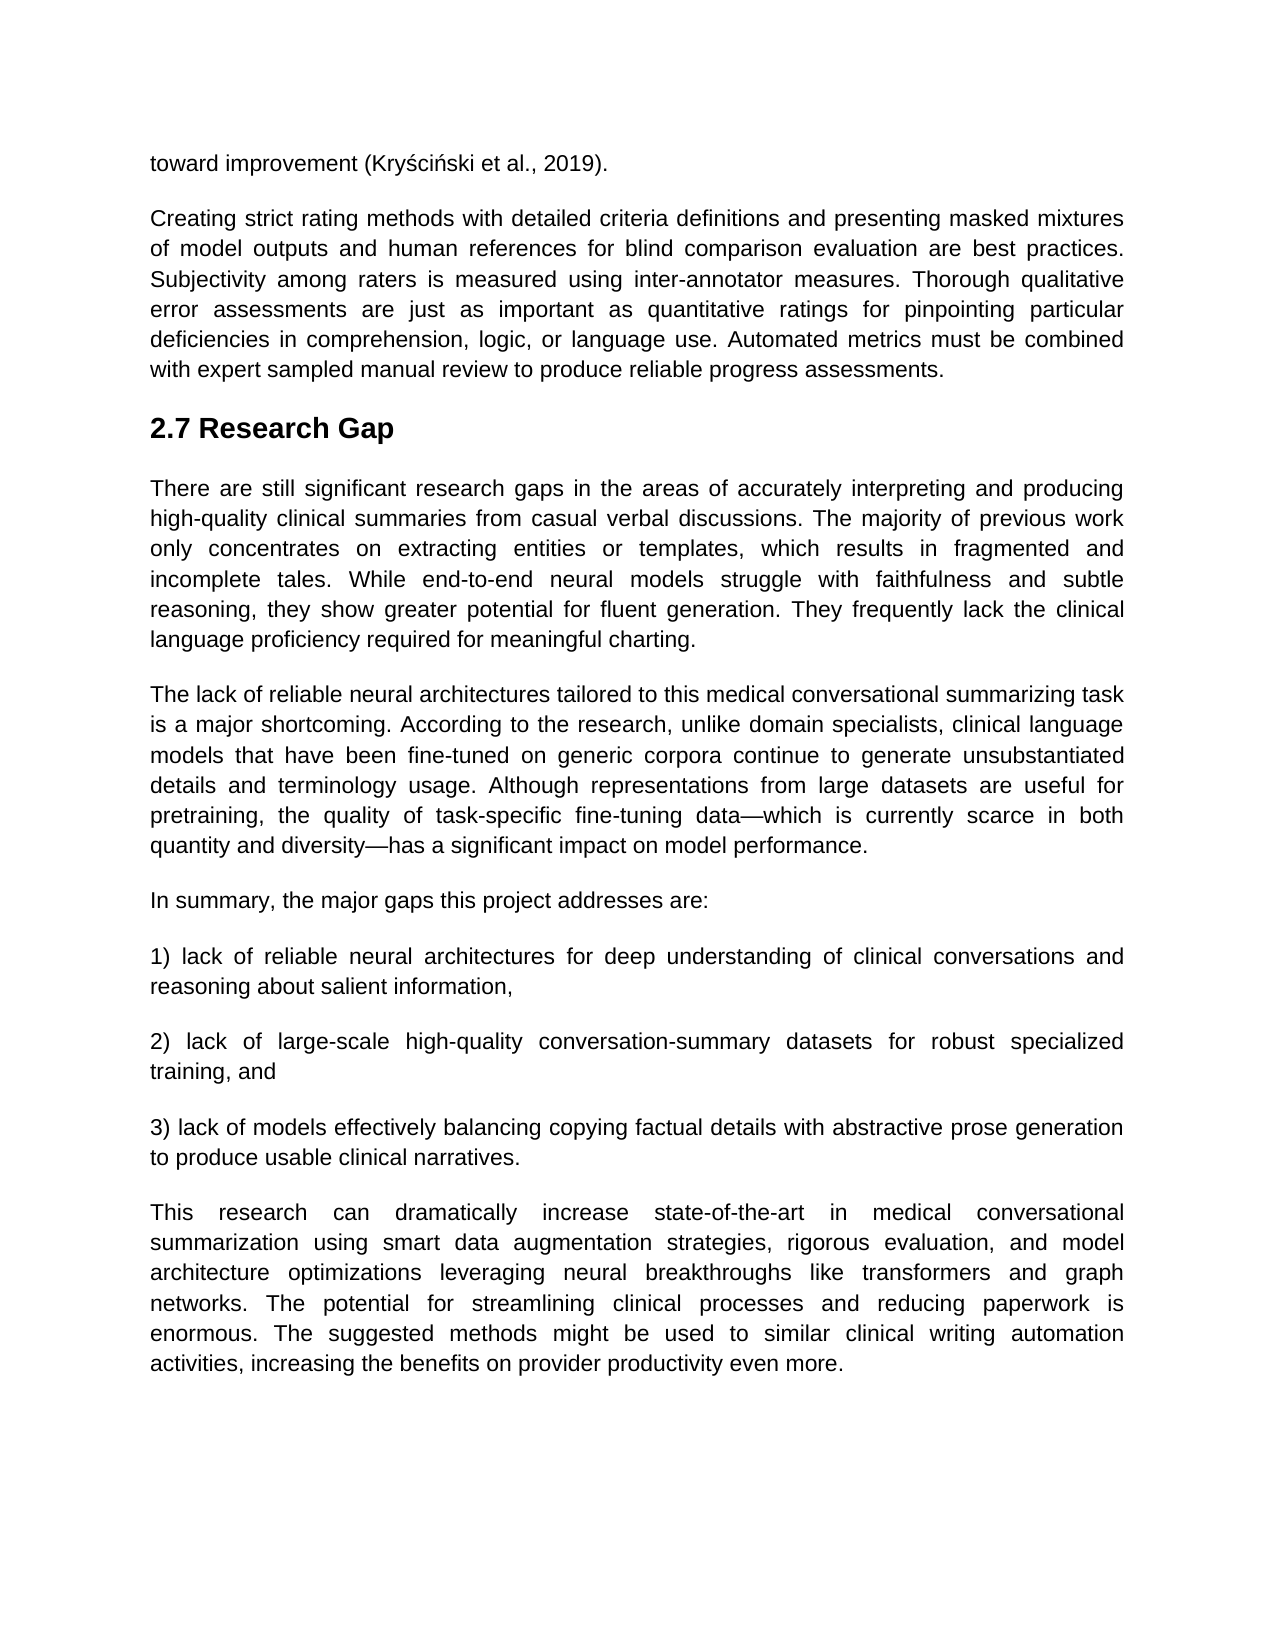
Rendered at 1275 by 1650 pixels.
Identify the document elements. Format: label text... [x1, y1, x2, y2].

text The lack of reliable neural architectures tailored to this medical conversational summarizing task is a major shortcoming. According to the research, unlike domain specialists, clinical language models that have been fine-tuned on generic corpora continue to generate unsubstantiated details and terminology usage. Although representations from large datasets are useful for pretraining, the quality of task-specific fine-tuning data—which is currently scarce in both quantity and diversity—has a significant impact on model performance. [150, 681, 1125, 859]
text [150, 150, 1125, 176]
text In summary, the major gaps this project addresses are: [150, 887, 1125, 914]
text There are still significant research gaps in the areas of accurately interpreting and producing high-quality clinical summaries from casual verbal discussions. The majority of previous work only concentrates on extracting entities or templates, which results in fragmented and incomplete tales. While end-to-end neural models struggle with faithfulness and subtle reasoning, they show greater potential for fluent generation. They frequently lack the clinical language proficiency required for meaningful charting. [150, 475, 1125, 652]
subtitle 2.7 Research Gap [150, 411, 1125, 445]
text 3) lack of models effectively balancing copying factual details with abstractive prose generation to produce usable clinical narratives. [150, 1113, 1125, 1170]
text 1) lack of reliable neural architectures for deep understanding of clinical conversations and reasoning about salient information, [150, 943, 1125, 999]
text Creating strict rating methods with detailed criteria definitions and presenting masked mixtures of model outputs and human references for blind comparison evaluation are best practices. Subjectivity among raters is measured using inter-annotator measures. Thorough qualitative error assessments are just as important as quantitative ratings for pinpointing particular deficiencies in comprehension, logic, or language use. Automated metrics must be combined with expert sampled manual review to produce reliable progress assessments. [150, 205, 1125, 383]
text 2) lack of large-scale high-quality conversation-summary datasets for robust specialized training, and [150, 1028, 1125, 1085]
text This research can dramatically increase state-of-the-art in medical conversational summarization using smart data augmentation strategies, rigorous evaluation, and model architecture optimizations leveraging neural breakthroughs like transformers and graph networks. The potential for streamlining clinical processes and reducing paperwork is enormous. The suggested methods might be used to similar clinical writing automation activities, increasing the benefits on provider productivity even more. [150, 1199, 1125, 1376]
